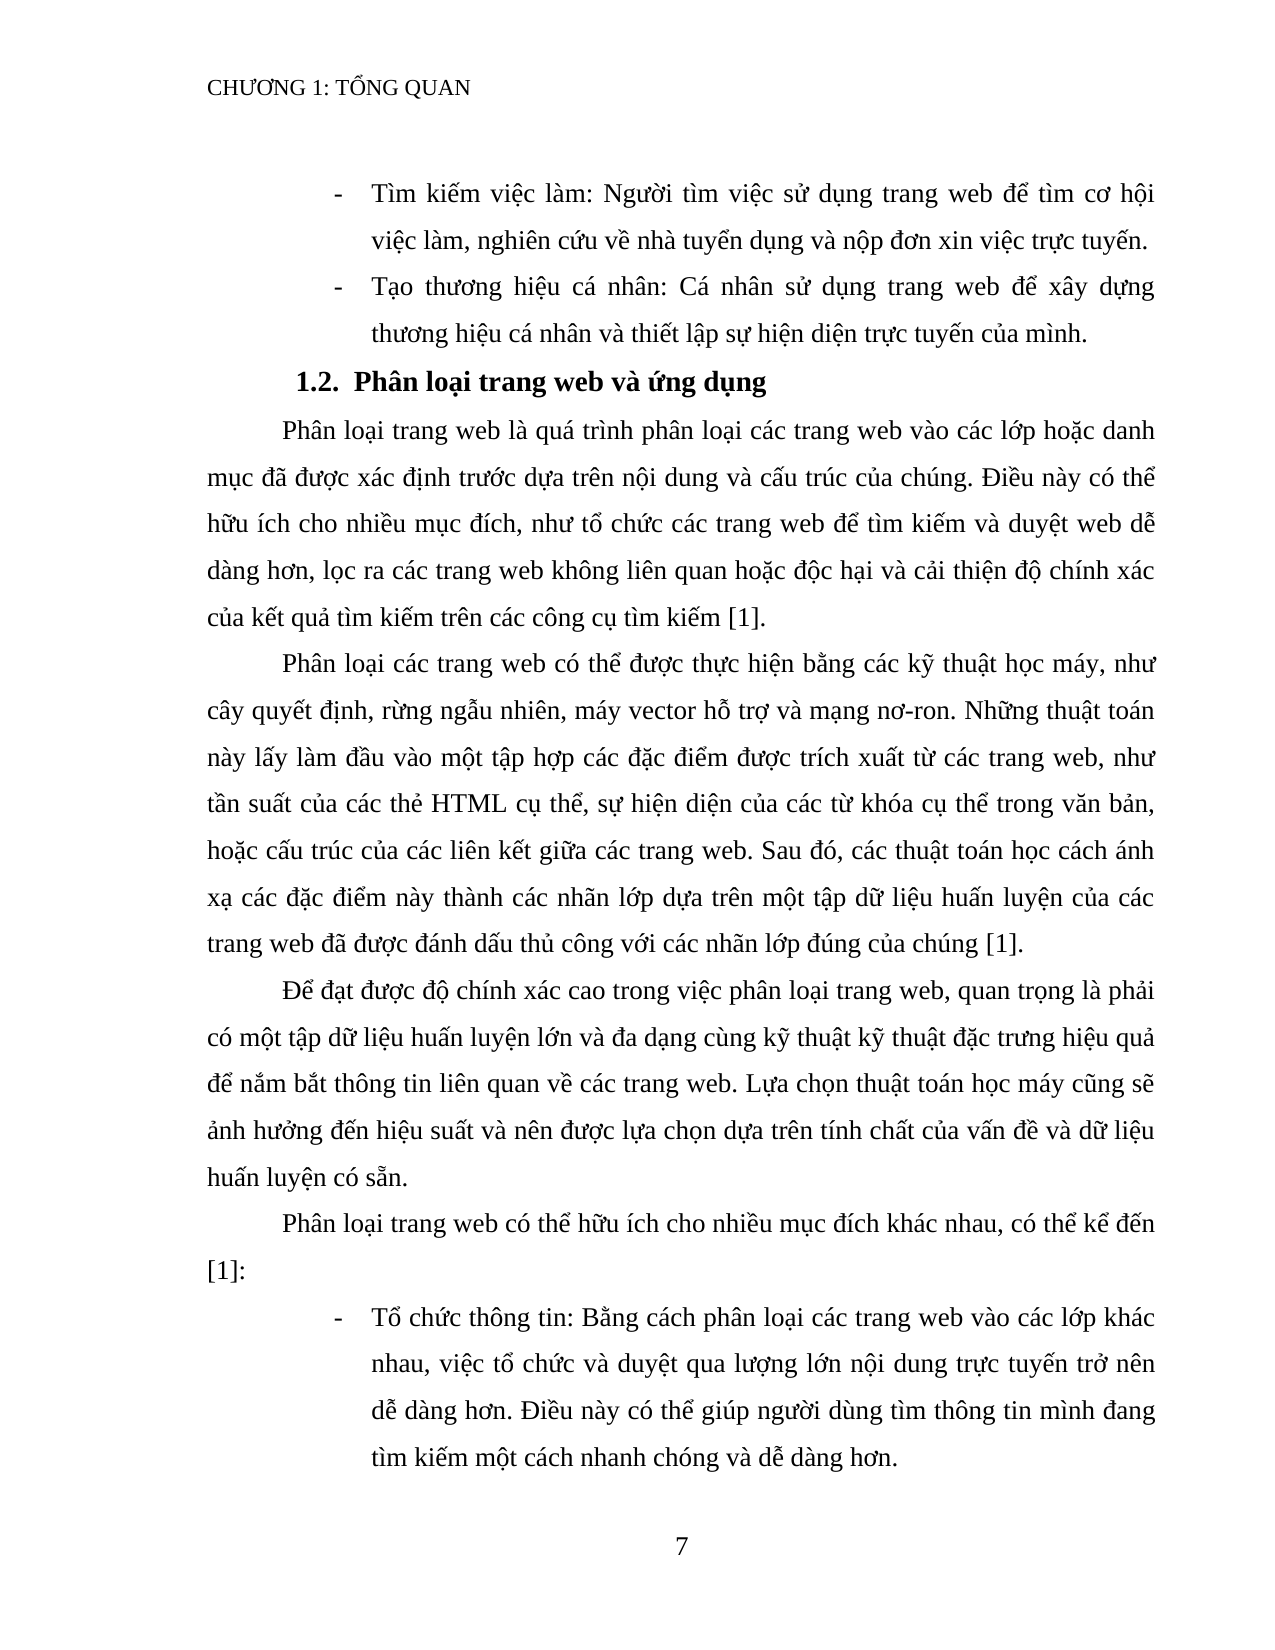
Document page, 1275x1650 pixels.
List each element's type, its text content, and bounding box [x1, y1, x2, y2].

list Tạo thương hiệu cá nhân: Cá nhân sử dụng trang web để xây dựng thương hiệu cá nhân và thiết lập sự hiện diện trực tuyến của mình. [334, 271, 1157, 348]
text Để đạt được độ chính xác cao trong việc phân loại trang web, quan trọng là phải có một tập dữ liệu huấn luyện lớn và đa dạng cùng kỹ thuật kỹ thuật đặc trưng hiệu quả để nắm bắt thông tin liên quan về các trang web. Lựa chọn thuật toán học máy cũng sẽ ảnh hưởng đến hiệu suất và nên được lựa chọn dựa trên tính chất của vấn đề và dữ liệu huấn luyện có sẵn. [207, 974, 1157, 1192]
subtitle Phân loại trang web và ứng dụng [207, 364, 1157, 397]
text Phân loại các trang web có thể được thực hiện bằng các kỹ thuật học máy, như cây quyết định, rừng ngẫu nhiên, máy vector hỗ trợ và mạng nơ-ron. Những thuật toán này lấy làm đầu vào một tập hợp các đặc điểm được trích xuất từ các trang web, như tần suất của các thẻ HTML cụ thể, sự hiện diện của các từ khóa cụ thể trong văn bản, hoặc cấu trúc của các liên kết giữa các trang web. Sau đó, các thuật toán học cách ánh xạ các đặc điểm này thành các nhãn lớp dựa trên một tập dữ liệu huấn luyện của các trang web đã được đánh dấu thủ công với các nhãn lớp đúng của chúng . [207, 647, 1157, 959]
text Phân loại trang web có thể hữu ích cho nhiều mục đích khác nhau, có thể kể đến : [207, 1207, 1157, 1285]
list Tìm kiếm việc làm: Người tìm việc sử dụng trang web để tìm cơ hội việc làm, nghiên cứu về nhà tuyển dụng và nộp đơn xin việc trực tuyến. [334, 177, 1157, 255]
list Tổ chức thông tin: Bằng cách phân loại các trang web vào các lớp khác nhau, việc tổ chức và duyệt qua lượng lớn nội dung trực tuyến trở nên dễ dàng hơn. Điều này có thể giúp người dùng tìm thông tin mình đang tìm kiếm một cách nhanh chóng và dễ dàng hơn. [334, 1301, 1157, 1472]
text Phân loại trang web là quá trình phân loại các trang web vào các lớp hoặc danh mục đã được xác định trước dựa trên nội dung và cấu trúc của chúng. Điều này có thể hữu ích cho nhiều mục đích, như tổ chức các trang web để tìm kiếm và duyệt web dễ dàng hơn, lọc ra các trang web không liên quan hoặc độc hại và cải thiện độ chính xác của kết quả tìm kiếm trên các công cụ tìm kiếm . [207, 414, 1157, 632]
